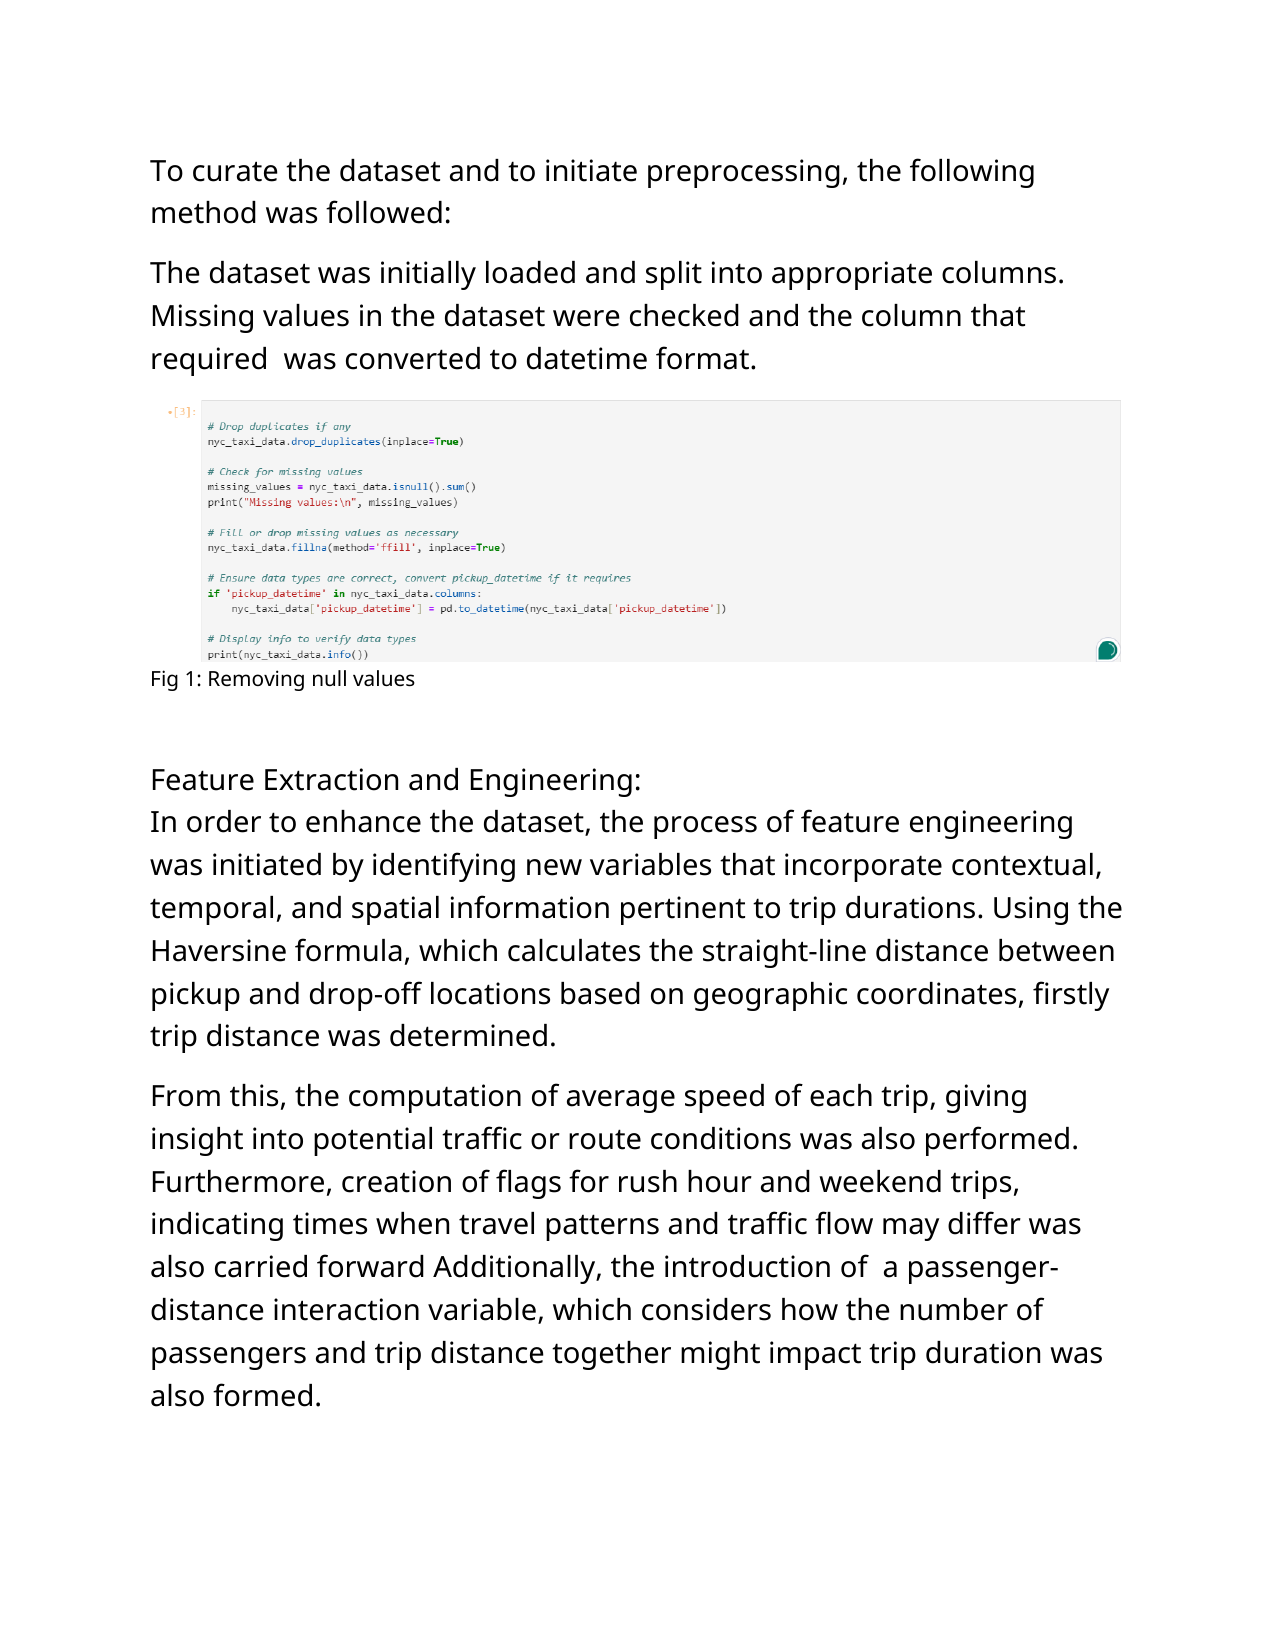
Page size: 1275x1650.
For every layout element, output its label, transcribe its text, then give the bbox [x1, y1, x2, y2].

text To curate the dataset and to initiate preprocessing, the following method was followed: [150, 150, 1125, 232]
text Fig 1: Removing null values [150, 662, 1125, 693]
text The dataset was initially loaded and split into appropriate columns. Missing values in the dataset were checked and the column that required was converted to datetime format. [150, 252, 1125, 378]
text From this, the computation of average speed of each trip, giving insight into potential traffic or route conditions was also performed. Furthermore, creation of flags for rush hour and weekend trips, indicating times when travel patterns and traffic flow may differ was also carried forward Additionally, the introduction of a passenger-distance interaction variable, which considers how the number of passengers and trip distance together might impact trip duration was also formed. [150, 1075, 1125, 1414]
picture [150, 397, 1125, 662]
text Feature Extraction and Engineering: In order to enhance the dataset, the process of feature engineering was initiated by identifying new variables that incorporate contextual, temporal, and spatial information pertinent to trip durations. Using the Haversine formula, which calculates the straight-line distance between pickup and drop-off locations based on geographic coordinates, firstly trip distance was determined. [150, 759, 1125, 1055]
